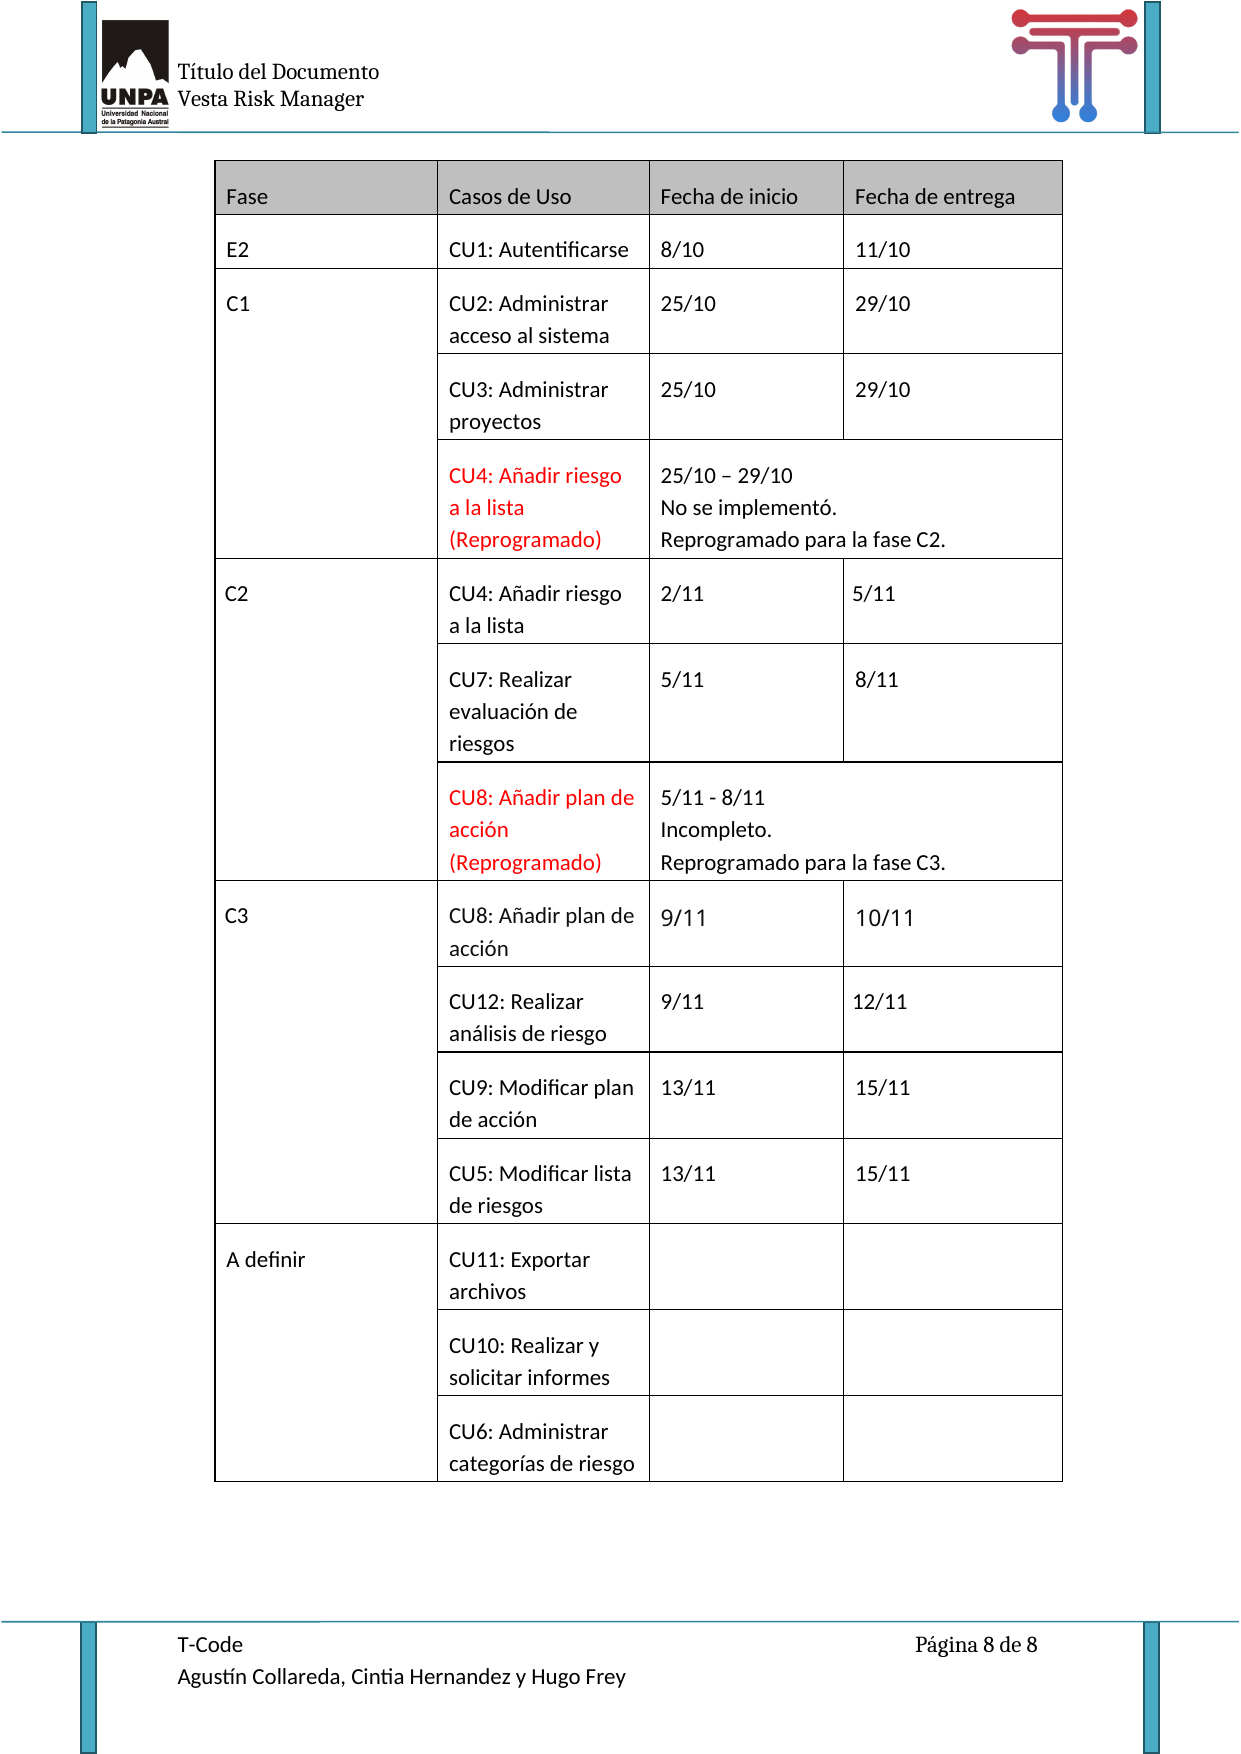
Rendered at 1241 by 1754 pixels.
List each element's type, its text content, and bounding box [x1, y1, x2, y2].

table_cell CU2: Administrar acceso al sistema [438, 269, 649, 353]
table_header Fecha de entrega [844, 161, 1062, 214]
table_cell C3 [216, 881, 437, 1223]
picture [1010, 5, 1139, 125]
table_cell CU1: Autentificarse [438, 215, 649, 267]
table_cell 29/10 [844, 269, 1062, 353]
table_cell 15/11 [844, 1053, 1062, 1137]
table_cell [650, 1310, 843, 1395]
table_cell A definir [216, 1224, 437, 1481]
table_cell CU5: Modificar lista de riesgos [438, 1139, 649, 1223]
table_cell 9/11 [650, 967, 843, 1051]
table_cell C1 [216, 269, 437, 557]
table_cell 9/11 [650, 881, 843, 966]
table_cell CU11: Exportar archivos [438, 1224, 649, 1309]
table_cell CU4: Añadir riesgo a la lista (Reprogramado) [438, 440, 649, 557]
table_cell CU9: Modificar plan de acción [438, 1053, 649, 1137]
table_cell CU12: Realizar análisis de riesgo [438, 967, 649, 1051]
table_cell [650, 1224, 843, 1309]
table_cell 10/11 [844, 881, 1062, 966]
table_cell 25/10 – 29/10 No se implementó. Reprogramado para la fase C2. [650, 440, 1062, 557]
table_cell [844, 1396, 1062, 1481]
table_cell 29/10 [844, 354, 1062, 439]
table_cell CU10: Realizar y solicitar informes [438, 1310, 649, 1395]
table_cell CU7: Realizar evaluación de riesgos [438, 644, 649, 761]
table_cell 8/10 [650, 215, 843, 267]
table_cell 5/11 [650, 644, 843, 761]
table_header Fecha de inicio [650, 161, 843, 214]
table_cell [844, 1310, 1062, 1395]
table_cell CU6: Administrar categorías de riesgo [438, 1396, 649, 1481]
table_cell 25/10 [650, 269, 843, 353]
table_cell 13/11 [650, 1053, 843, 1137]
table_cell [650, 1396, 843, 1481]
table_cell CU4: Añadir riesgo a la lista [438, 559, 649, 643]
table_cell 8/11 [844, 644, 1062, 761]
table_header Casos de Uso [438, 161, 649, 214]
table_cell CU3: Administrar proyectos [438, 354, 649, 439]
table_cell 15/11 [844, 1139, 1062, 1223]
table_cell 13/11 [650, 1139, 843, 1223]
table_header Fase [216, 161, 437, 214]
table_cell CU8: Añadir plan de acción [438, 881, 649, 966]
table_cell E2 [216, 215, 437, 267]
table_cell 11/10 [844, 215, 1062, 267]
picture [100, 18, 170, 129]
table_cell 5/11 - 8/11 Incompleto. Reprogramado para la fase C3. [650, 763, 1062, 879]
table_cell 2/11 [650, 559, 843, 643]
table_cell 5/11 [844, 559, 1062, 643]
table_cell [844, 1224, 1062, 1309]
table_cell CU8: Añadir plan de acción (Reprogramado) [438, 763, 649, 879]
table_cell 25/10 [650, 354, 843, 439]
table_cell 12/11 [844, 967, 1062, 1051]
table_cell C2 [216, 559, 437, 879]
